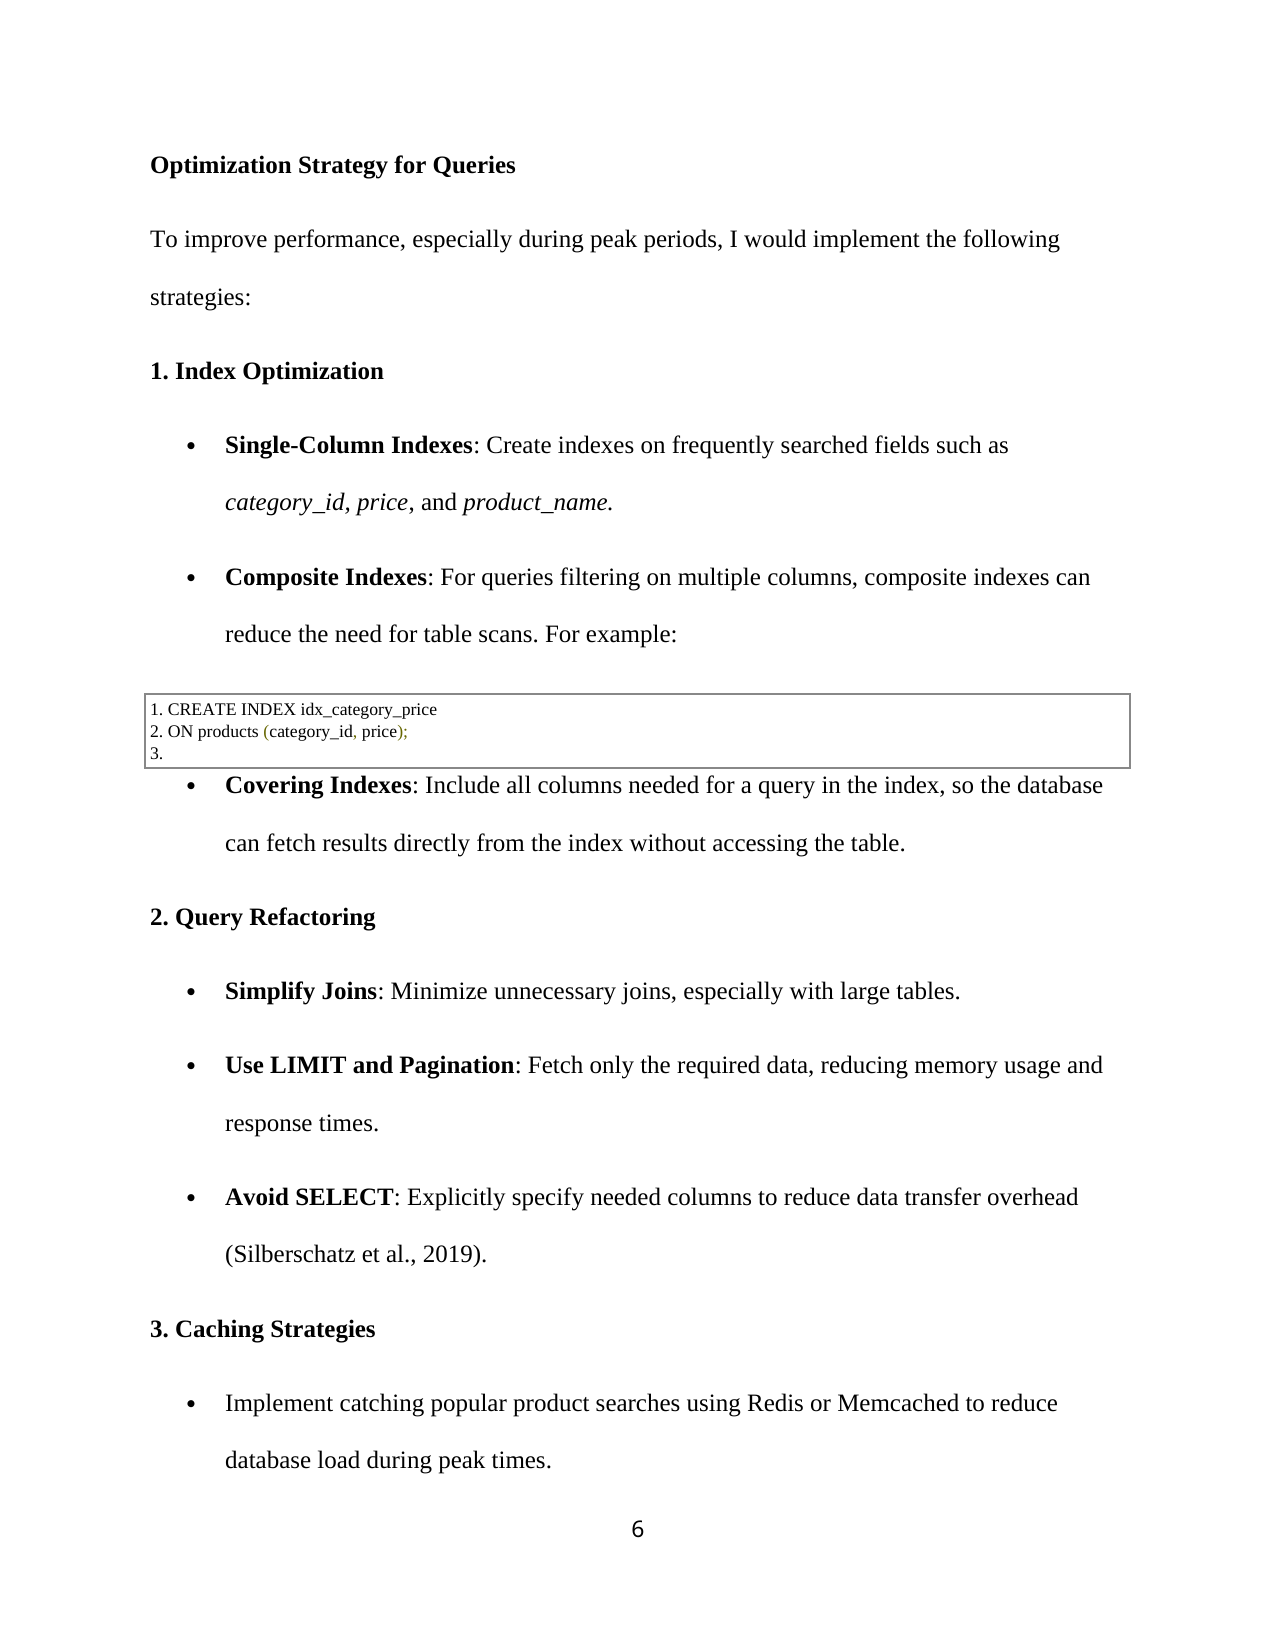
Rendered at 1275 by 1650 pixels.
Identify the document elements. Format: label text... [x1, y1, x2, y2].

text 1. CREATE INDEX idx_category_price [146, 695, 1129, 715]
list Use LIMIT and Pagination: Fetch only the required data, reducing memory usage and response times. [187, 1050, 1125, 1137]
list Implement catching popular product searches using Redis or Memcached to reduce database load during peak times. [187, 1388, 1125, 1474]
list Composite Indexes: For queries filtering on multiple columns, composite indexes can reduce the need for table scans. For example: [187, 562, 1125, 648]
text 3. Caching Strategies [150, 1314, 1125, 1342]
list Single-Column Indexes: Create indexes on frequently searched fields such as category_id, price, and product_name. [187, 430, 1125, 516]
text Optimization Strategy for Queries [150, 150, 1125, 179]
list Covering Indexes: Include all columns needed for a query in the index, so the database can fetch results directly from the index without accessing the table. [187, 770, 1125, 857]
text 2. Query Refactoring [150, 902, 1125, 931]
text 3. [146, 737, 1129, 767]
text To improve performance, especially during peak periods, I would implement the following strategies: [150, 224, 1125, 310]
text 1. Index Optimization [150, 356, 1125, 384]
list Simplify Joins: Minimize unnecessary joins, especially with large tables. [187, 976, 1125, 1005]
list Avoid SELECT: Explicitly specify needed columns to reduce data transfer overhead (Silberschatz et al., 2019). [187, 1182, 1125, 1268]
text 2. ON products (category_id, price); [146, 715, 1129, 737]
